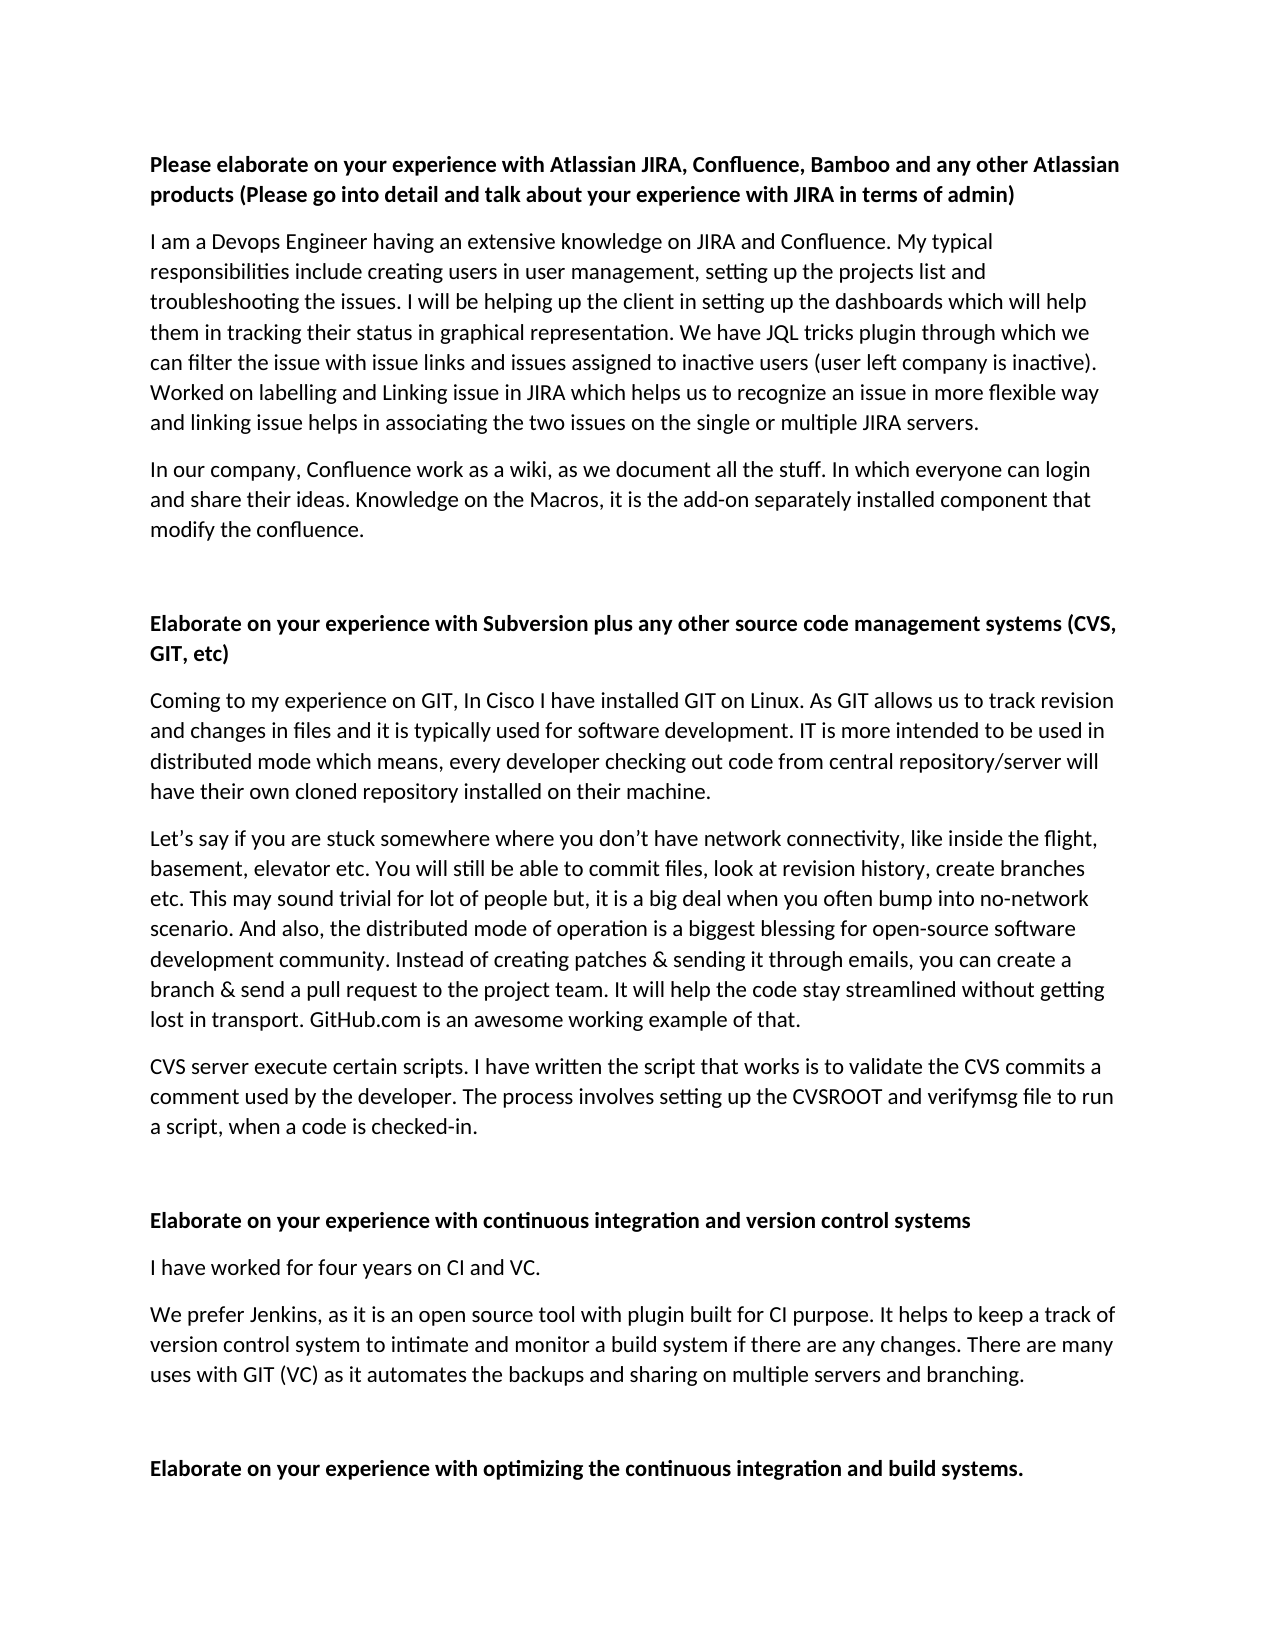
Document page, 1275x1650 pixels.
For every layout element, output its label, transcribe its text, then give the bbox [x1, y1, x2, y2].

text Elaborate on your experience with optimizing the continuous integration and build systems. [150, 1454, 1125, 1482]
text We prefer Jenkins, as it is an open source tool with plugin built for CI purpose. It helps to keep a track of version control system to intimate and monitor a build system if there are any changes. There are many uses with GIT (VC) as it automates the backups and sharing on multiple servers and branching. [150, 1300, 1125, 1388]
text I have worked for four years on CI and VC. [150, 1253, 1125, 1281]
text CVS server execute certain scripts. I have written the script that works is to validate the CVS commits a comment used by the developer. The process involves setting up the CVSROOT and verifymsg file to run a script, when a code is checked-in. [150, 1052, 1125, 1141]
text I am a Devops Engineer having an extensive knowledge on JIRA and Confluence. My typical responsibilities include creating users in user management, setting up the projects list and troubleshooting the issues. I will be helping up the client in setting up the dashboards which will help them in tracking their status in graphical representation. We have JQL tricks plugin through which we can filter the issue with issue links and issues assigned to inactive users (user left company is inactive). Worked on labelling and Linking issue in JIRA which helps us to recognize an issue in more flexible way and linking issue helps in associating the two issues on the single or multiple JIRA servers. [150, 227, 1125, 436]
text Coming to my experience on GIT, In Cisco I have installed GIT on Linux. As GIT allows us to track revision and changes in files and it is typically used for software development. IT is more intended to be used in distributed mode which means, every developer checking out code from central repository/server will have their own cloned repository installed on their machine. [150, 686, 1125, 805]
text In our company, Confluence work as a wiki, as we document all the stuff. In which everyone can login and share their ideas. Knowledge on the Macros, it is the add-on separately installed component that modify the confluence. [150, 455, 1125, 544]
text Please elaborate on your experience with Atlassian JIRA, Confluence, Bamboo and any other Atlassian products (Please go into detail and talk about your experience with JIRA in terms of admin) [150, 150, 1125, 208]
text Let’s say if you are stuck somewhere where you don’t have network connectivity, like inside the flight, basement, elevator etc. You will still be able to commit files, look at revision history, create branches etc. This may sound trivial for lot of people but, it is a big deal when you often bump into no-network scenario. And also, the distributed mode of operation is a biggest blessing for open-source software development community. Instead of creating patches & sending it through emails, you can create a branch & send a pull request to the project team. It will help the code stay streamlined without getting lost in transport. GitHub.com is an awesome working example of that. [150, 824, 1125, 1033]
text Elaborate on your experience with Subversion plus any other source code management systems (CVS, GIT, etc) [150, 609, 1125, 668]
text Elaborate on your experience with continuous integration and version control systems [150, 1206, 1125, 1234]
